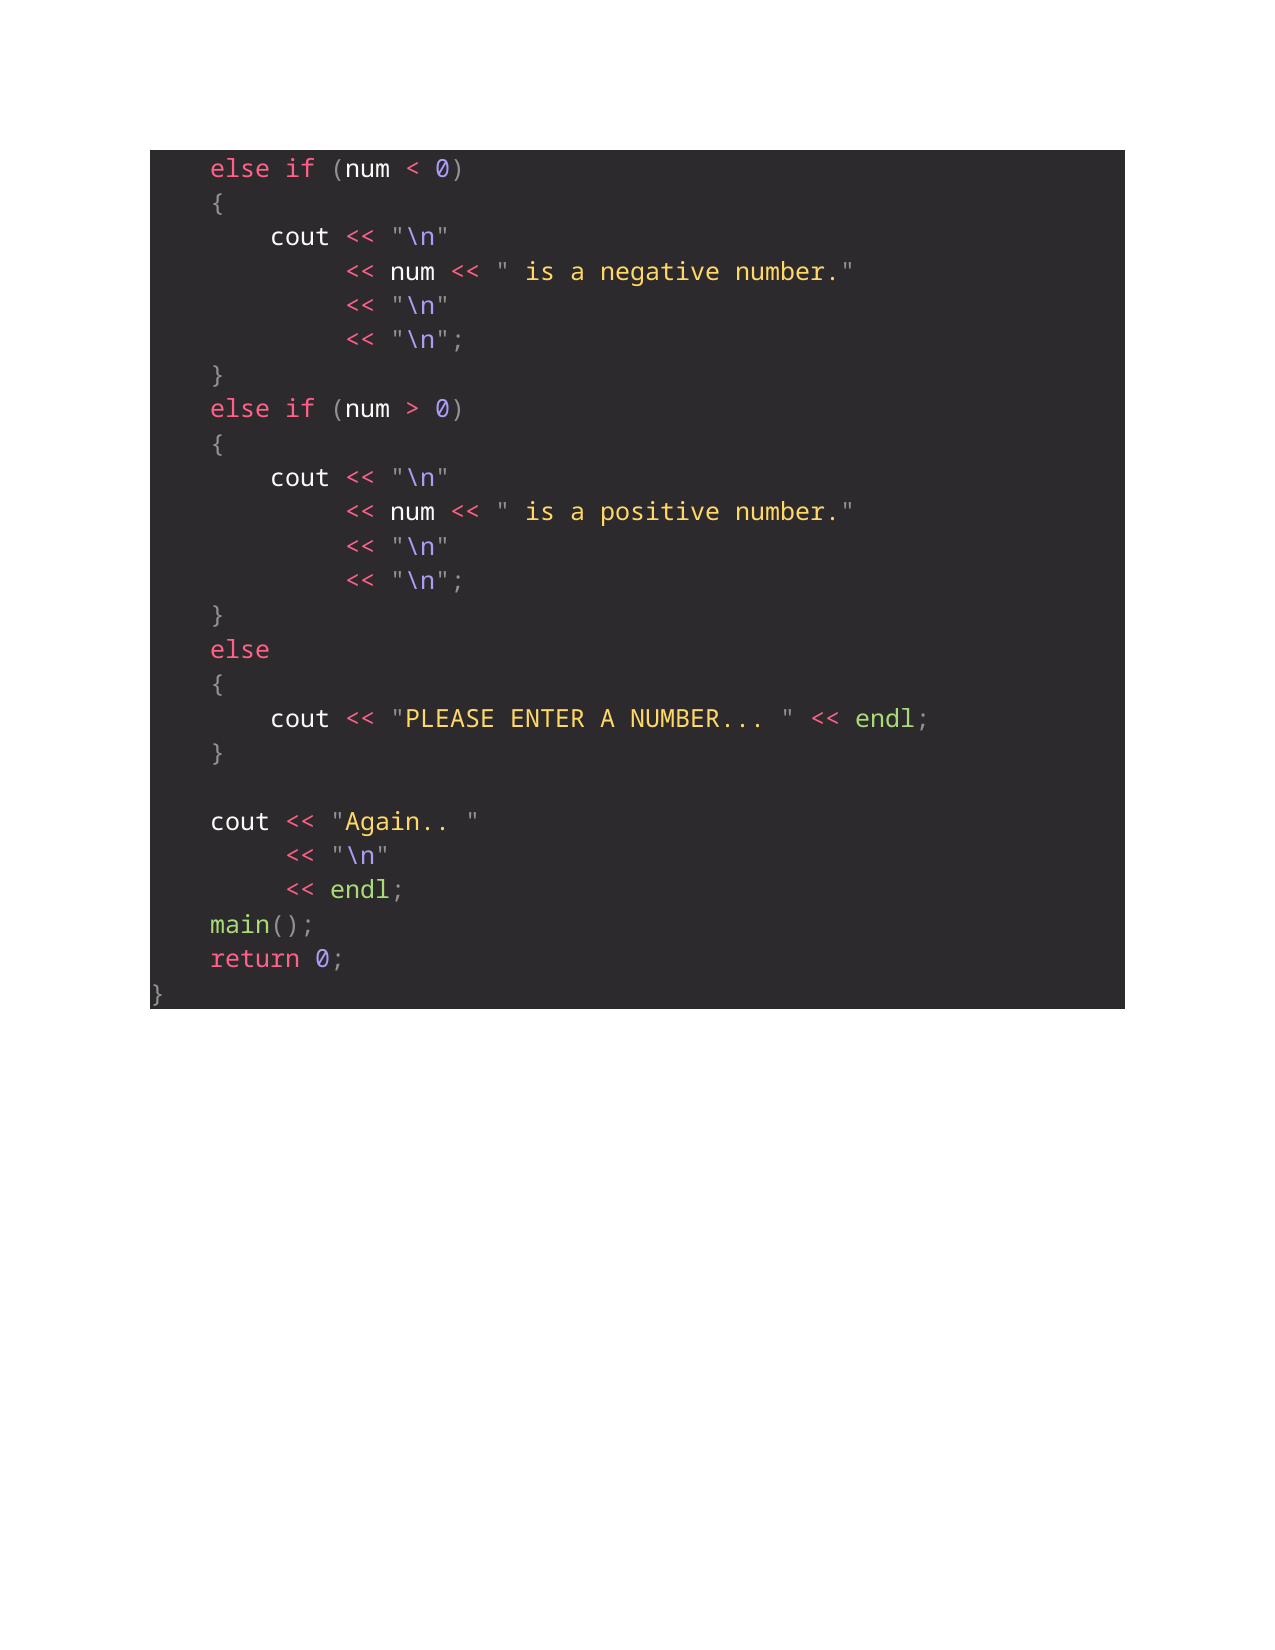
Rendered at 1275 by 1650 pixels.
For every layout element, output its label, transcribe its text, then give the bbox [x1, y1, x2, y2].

text cout << "PLEASE ENTER A NUMBER... " << endl; [150, 700, 1125, 734]
text return 0; [150, 941, 1125, 975]
text { [150, 425, 1125, 459]
text } [150, 975, 1125, 1009]
text << "\n" [150, 287, 1125, 322]
text << "\n"; [150, 322, 1125, 356]
text { [150, 666, 1125, 700]
text else [150, 631, 1125, 666]
text main(); [150, 906, 1125, 941]
text else if (num < 0) [150, 150, 1125, 184]
text << "\n"; [150, 562, 1125, 597]
text { [150, 184, 1125, 219]
text << num << " is a positive number." [150, 494, 1125, 528]
text cout << "\n" [150, 219, 1125, 253]
text } [150, 597, 1125, 631]
text cout << "Again.. " [150, 803, 1125, 837]
text } [150, 356, 1125, 391]
text } [150, 734, 1125, 769]
text cout << "\n" [150, 459, 1125, 494]
text << endl; [150, 872, 1125, 906]
text else if (num > 0) [150, 391, 1125, 425]
text << "\n" [150, 528, 1125, 562]
text << "\n" [150, 837, 1125, 872]
text << num << " is a negative number." [150, 253, 1125, 287]
